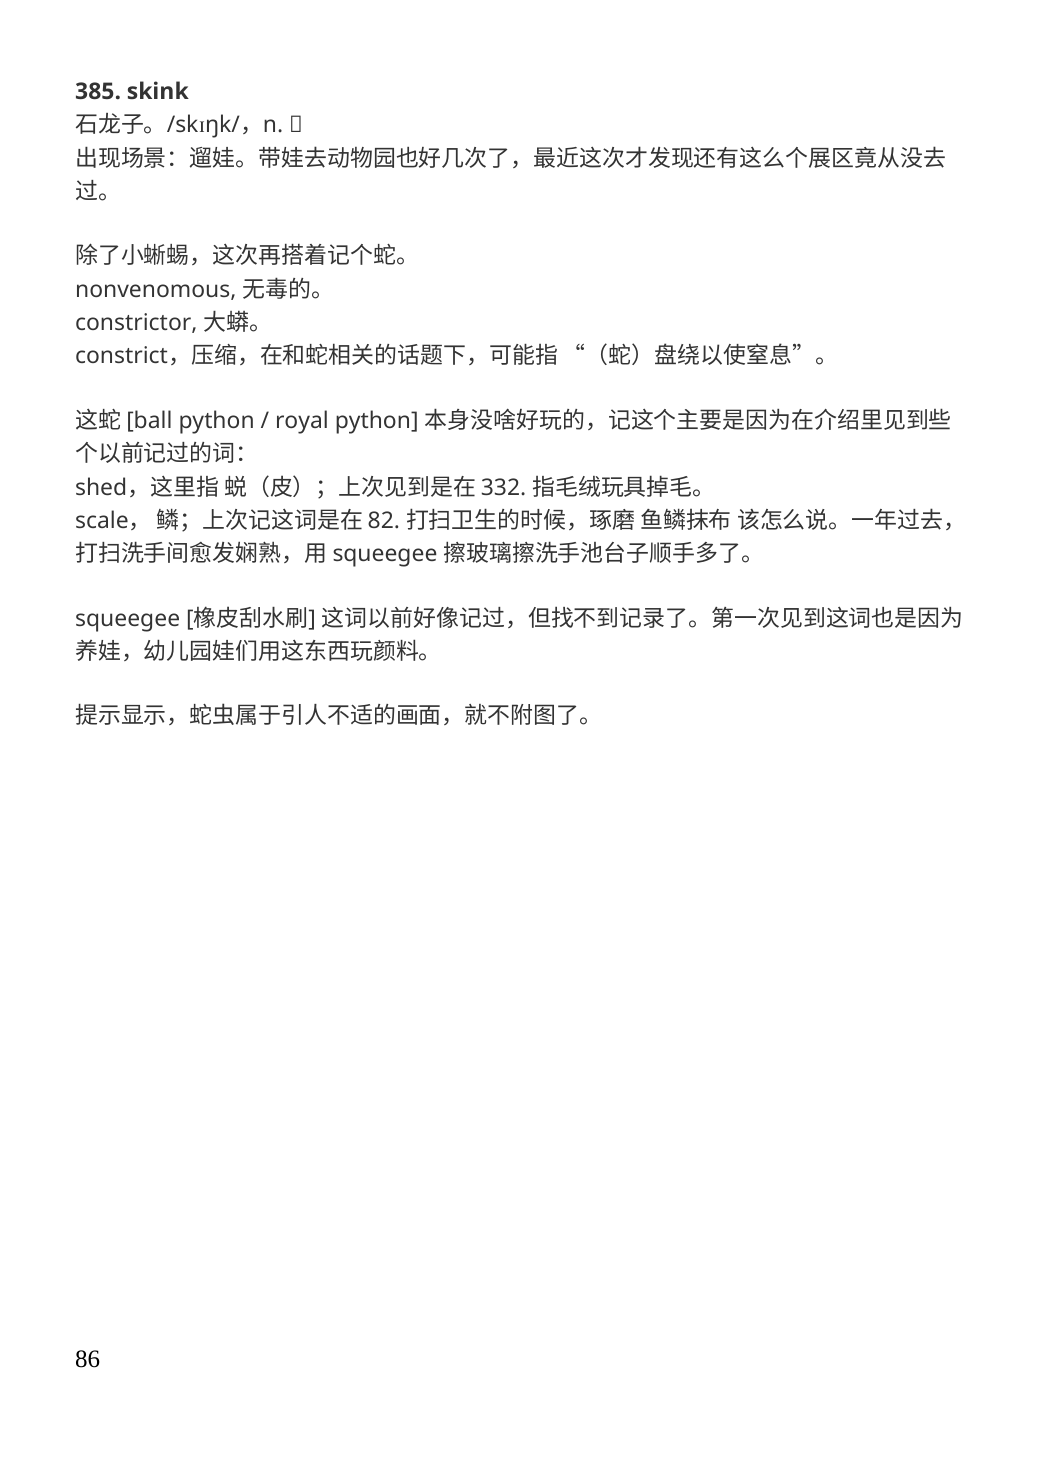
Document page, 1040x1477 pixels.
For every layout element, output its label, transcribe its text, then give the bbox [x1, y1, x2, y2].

text 石龙子。/skɪŋk/，n. 🦎 出现场景：遛娃。带娃去动物园也好几次了，最近这次才发现还有这么个展区竟从没去过。 除了小蜥蜴，这次再搭着记个蛇。 nonvenomous, 无毒的。 constrictor, 大蟒。 constrict，压缩，在和蛇相关的话题下，可能指 “（蛇）盘绕以使窒息”。 这蛇 [ball python / royal python] 本身没啥好玩的，记这个主要是因为在介绍里见到些个以前记过的词： shed，这里指 蜕（皮）；上次见到是在332. 指毛绒玩具掉毛。 scale， 鳞；上次记这词是在82. 打扫卫生的时候，琢磨 鱼鳞抹布 该怎么说。一年过去，打扫洗手间愈发娴熟，用 squeegee 擦玻璃擦洗手池台子顺手多了。 squeegee [橡皮刮水刷] 这词以前好像记过，但找不到记录了。第一次见到这词也是因为养娃，幼儿园娃们用这东西玩颜料。 提示显示，蛇虫属于引人不适的画面，就不附图了。 [75, 106, 964, 731]
text 385. skink [75, 75, 964, 106]
